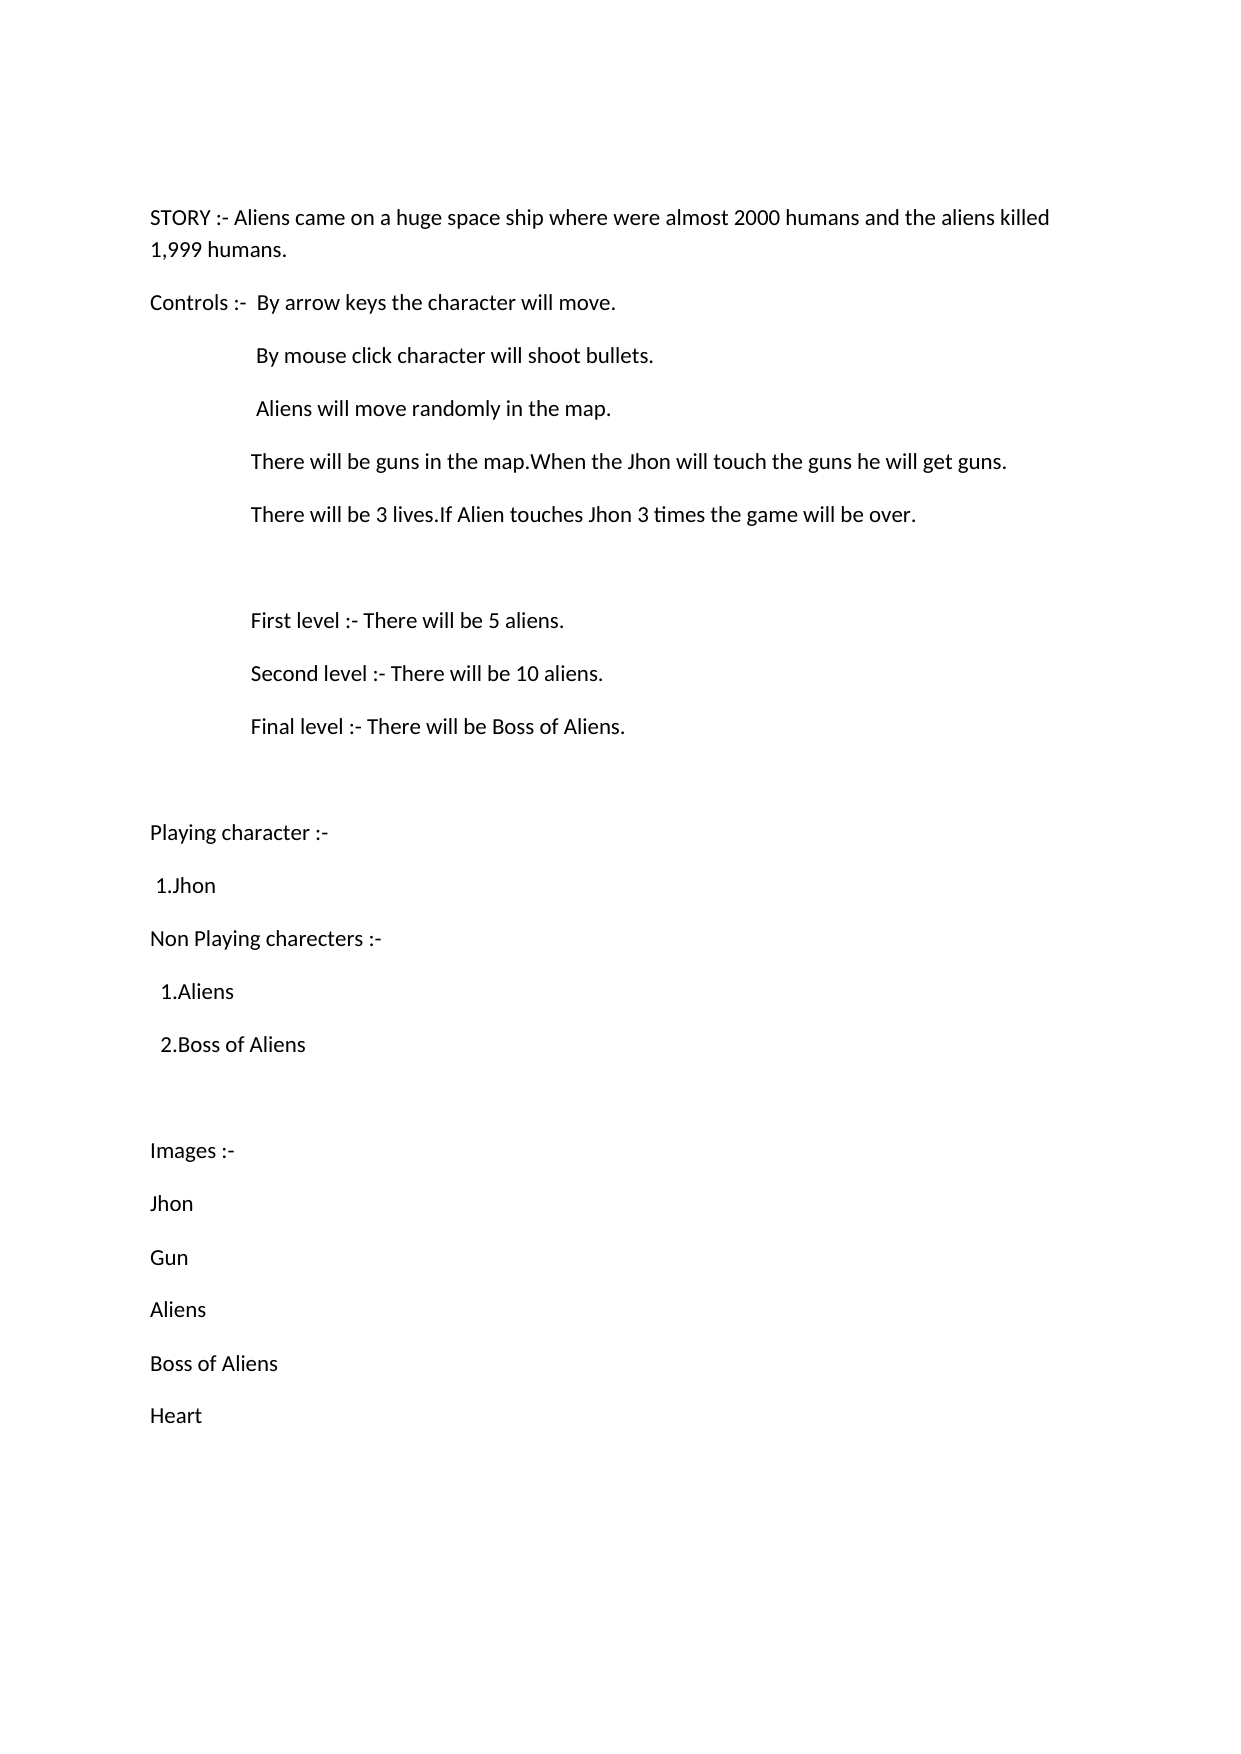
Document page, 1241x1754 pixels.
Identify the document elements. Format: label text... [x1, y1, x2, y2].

text Non Playing charecters :- [150, 924, 1090, 952]
text First level :- There will be 5 aliens. [150, 606, 1090, 634]
text 1.Jhon [150, 871, 1090, 899]
text Gun [150, 1243, 1090, 1271]
text There will be guns in the map.When the Jhon will touch the guns he will get guns. [150, 447, 1090, 475]
text Controls :- By arrow keys the character will move. [150, 288, 1090, 316]
text 1.Aliens [150, 977, 1090, 1006]
text Boss of Aliens [150, 1349, 1090, 1377]
text Aliens [150, 1296, 1090, 1324]
text Images :- [150, 1137, 1090, 1164]
text There will be 3 lives.If Alien touches Jhon 3 times the game will be over. [150, 500, 1090, 528]
text 2.Boss of Aliens [150, 1031, 1090, 1058]
text By mouse click character will shoot bullets. [150, 341, 1090, 369]
text Second level :- There will be 10 aliens. [150, 659, 1090, 687]
text Final level :- There will be Boss of Aliens. [150, 712, 1090, 740]
text Aliens will move randomly in the map. [150, 394, 1090, 422]
text Playing character :- [150, 818, 1090, 846]
text Heart [150, 1402, 1090, 1430]
text STORY :- Aliens came on a huge space ship where were almost 2000 humans and the aliens killed 1,999 humans. [150, 203, 1090, 263]
text Jhon [150, 1189, 1090, 1218]
